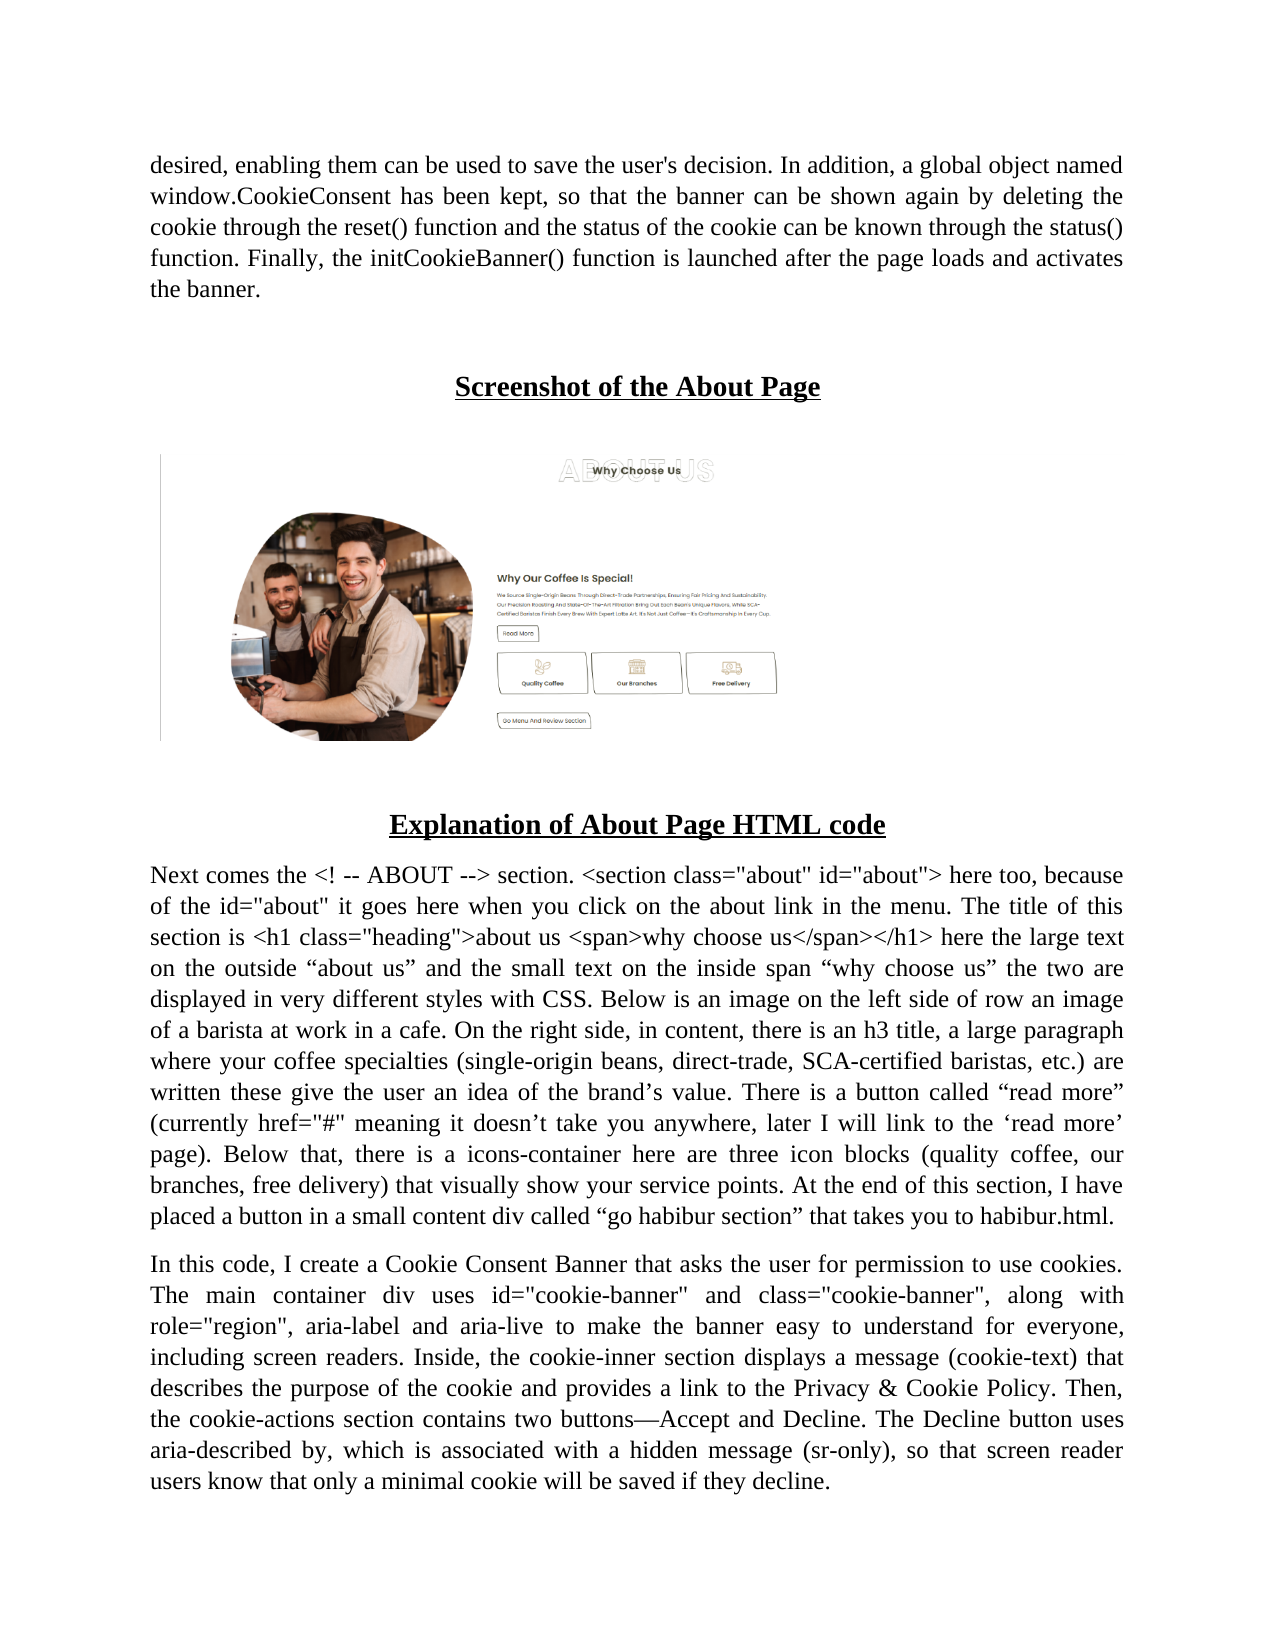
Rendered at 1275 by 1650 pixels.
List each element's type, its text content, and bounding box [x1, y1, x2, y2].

picture [150, 422, 1125, 741]
text Next comes the <! -- ABOUT --> section. <section class="about" id="about"> here too, because of the id="about" it goes here when you click on the about link in the menu. The title of this section is <h1 class="heading">about us <span>why choose us</span></h1> here the large text on the outside “about us” and the small text on the inside span “why choose us” the two are displayed in very different styles with CSS. Below is an image on the left side of row an image of a barista at work in a cafe. On the right side, in content, there is an h3 title, a large paragraph where your coffee specialties (single-origin beans, direct-trade, SCA-certified baristas, etc.) are written these give the user an idea of the brand’s value. There is a button called “read more” (currently href="#" meaning it doesn’t take you anywhere, later I will link to the ‘read more’ page). Below that, there is a icons-container here are three icon blocks (quality coffee, our branches, free delivery) that visually show your service points. At the end of this section, I have placed a button in a small content div called “go habibur section” that takes you to habibur.html. [150, 860, 1125, 1230]
text In this code, I create a Cookie Consent Banner that asks the user for permission to use cookies. The main container div uses id="cookie-banner" and class="cookie-banner", along with role="region", aria-label and aria-live to make the banner easy to understand for everyone, including screen readers. Inside, the cookie-inner section displays a message (cookie-text) that describes the purpose of the cookie and provides a link to the Privacy & Cookie Policy. Then, the cookie-actions section contains two buttons—Accept and Decline. The Decline button uses aria-described by, which is associated with a hidden message (sr-only), so that screen reader users know that only a minimal cookie will be saved if they decline. [150, 1249, 1125, 1495]
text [150, 150, 1125, 303]
text Screenshot of the About Page [150, 369, 1125, 403]
text Explanation of About Page HTML code [150, 807, 1125, 841]
